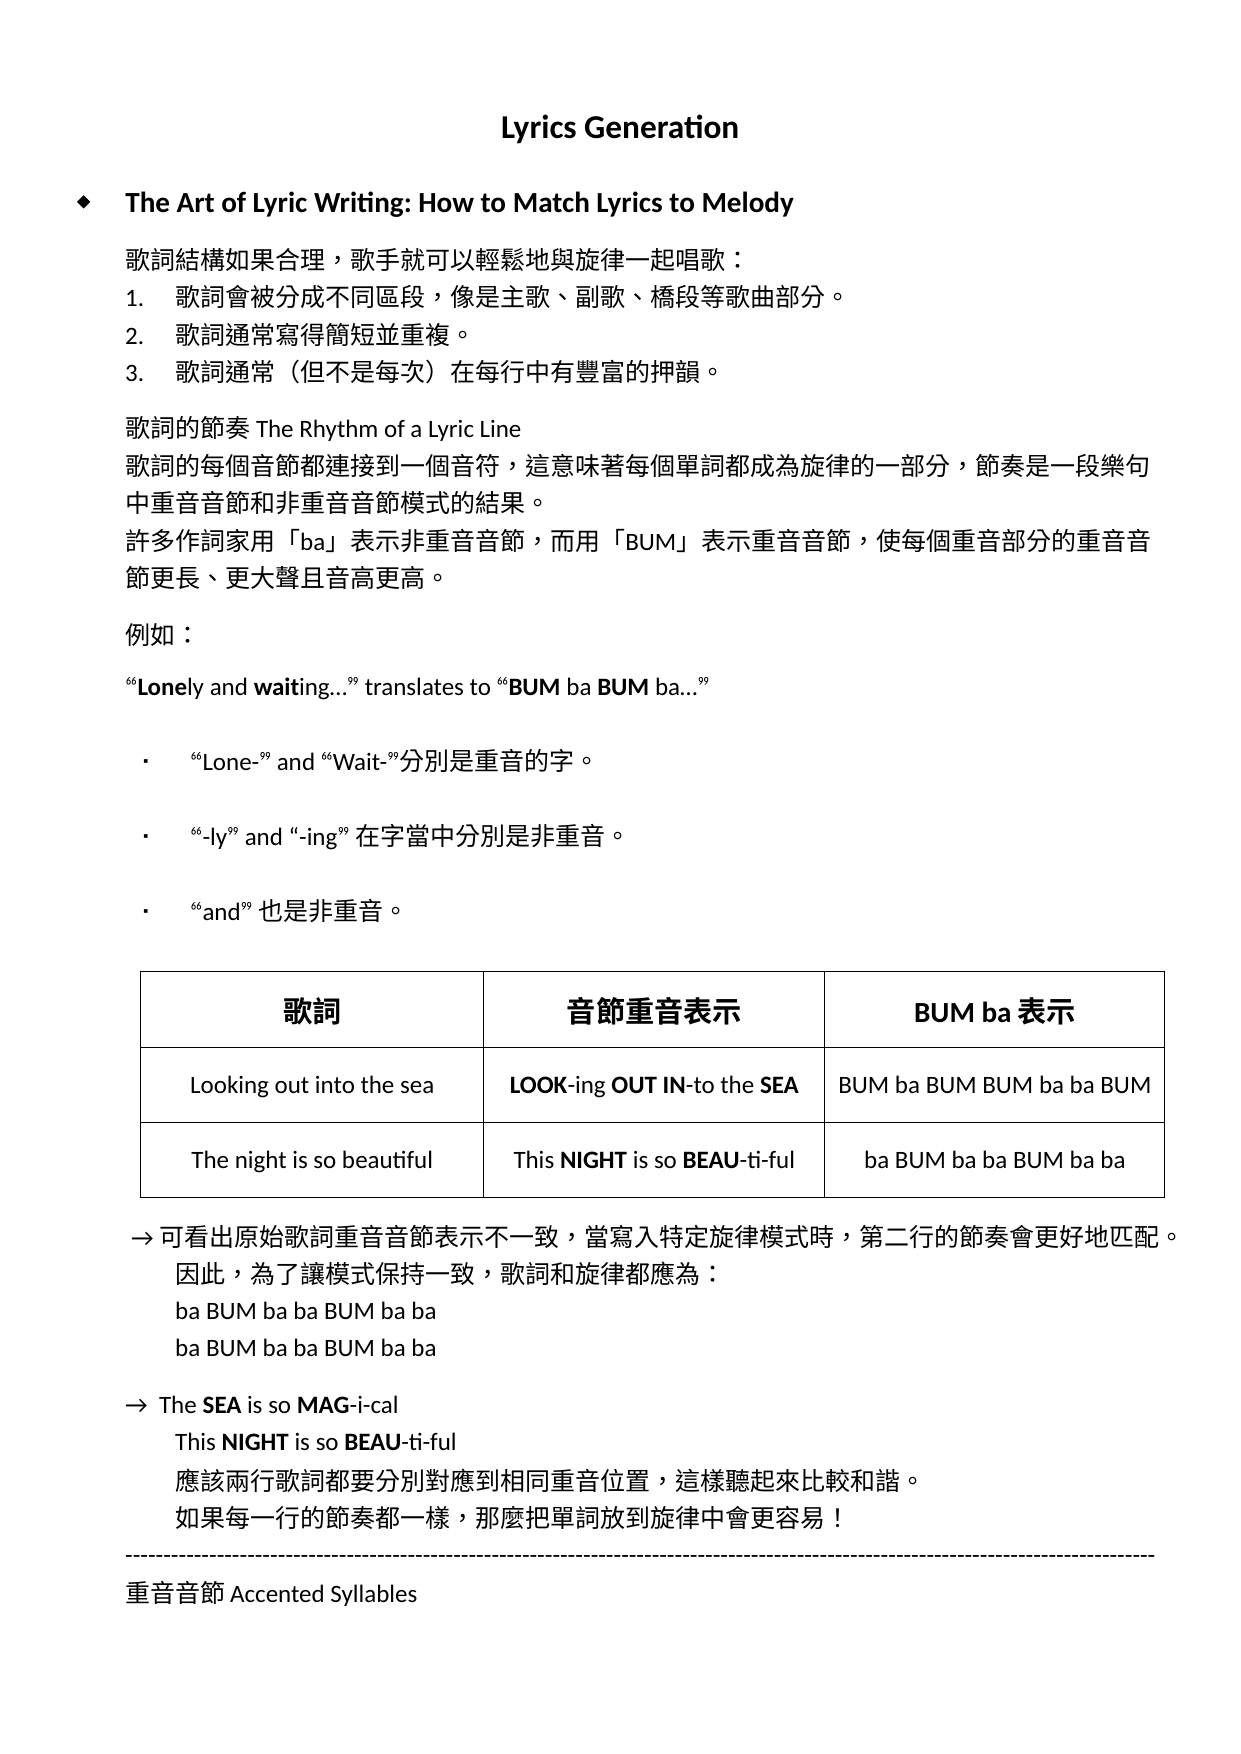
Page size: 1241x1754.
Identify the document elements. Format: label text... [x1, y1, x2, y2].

text 重音音節Accented Syllables [125, 1573, 1165, 1610]
table_cell LOOK-ing OUT IN-to the SEA [484, 1048, 824, 1122]
list 歌詞通常（但不是每次）在每行中有豐富的押韻。 [125, 352, 1165, 389]
text 如果每一行的節奏都一樣，那麼把單詞放到旋律中會更容易！ [125, 1498, 1165, 1535]
text This NIGHT is so BEAU-ti-ful [125, 1423, 1165, 1460]
text 歌詞的每個音節都連接到一個音符，這意味著每個單詞都成為旋律的一部分，節奏是一段樂句中重音音節和非重音音節模式的結果。 [125, 446, 1165, 521]
table_cell ba BUM ba ba BUM ba ba [825, 1123, 1164, 1197]
list “and” 也是非重音。 [140, 877, 1165, 952]
table_header 音節重音表示 [484, 972, 824, 1047]
list “-ly” and “-ing” 在字當中分別是非重音。 [140, 802, 1165, 877]
list The Art of Lyric Writing: How to Match Lyrics to Melody [75, 183, 1165, 221]
table_header BUM ba表示 [825, 972, 1164, 1047]
text 應該兩行歌詞都要分別對應到相同重音位置，這樣聽起來比較和諧。 [125, 1460, 1165, 1498]
text --------------------------------------------------------------------------------------------------------------------------------------- [125, 1535, 1165, 1573]
text ba BUM ba ba BUM ba ba [125, 1292, 1165, 1329]
list 歌詞結構如果合理，歌手就可以輕鬆地與旋律一起唱歌： [125, 239, 1165, 277]
list 歌詞會被分成不同區段，像是主歌、副歌、橋段等歌曲部分。 [125, 277, 1165, 314]
text 許多作詞家用「ba」表示非重音音節，而用「BUM」表示重音音節，使每個重音部分的重音音節更長、更大聲且音高更高。 [125, 521, 1165, 596]
table_header 歌詞 [141, 972, 483, 1047]
table_cell BUM ba BUM BUM ba ba BUM [825, 1048, 1164, 1122]
text 因此，為了讓模式保持一致，歌詞和旋律都應為： [125, 1254, 1165, 1292]
table_cell Looking out into the sea [141, 1048, 483, 1122]
text 歌詞的節奏 The Rhythm of a Lyric Line [125, 408, 1165, 446]
text → 可看出原始歌詞重音音節表示不一致，當寫入特定旋律模式時，第二行的節奏會更好地匹配。 [125, 1217, 1165, 1254]
text Lyrics Generation [75, 89, 1165, 164]
text “Lonely and waiting…” translates to “BUM ba BUM ba…” [125, 652, 1165, 727]
list “Lone-” and “Wait-”分別是重音的字。 [140, 727, 1165, 802]
text → The SEA is so MAG-i-cal [75, 1385, 1165, 1423]
table_cell This NIGHT is so BEAU-ti-ful [484, 1123, 824, 1197]
list 歌詞通常寫得簡短並重複。 [125, 314, 1165, 352]
text 例如： [125, 614, 1165, 652]
table_cell The night is so beautiful [141, 1123, 483, 1197]
text ba BUM ba ba BUM ba ba [125, 1329, 1165, 1367]
